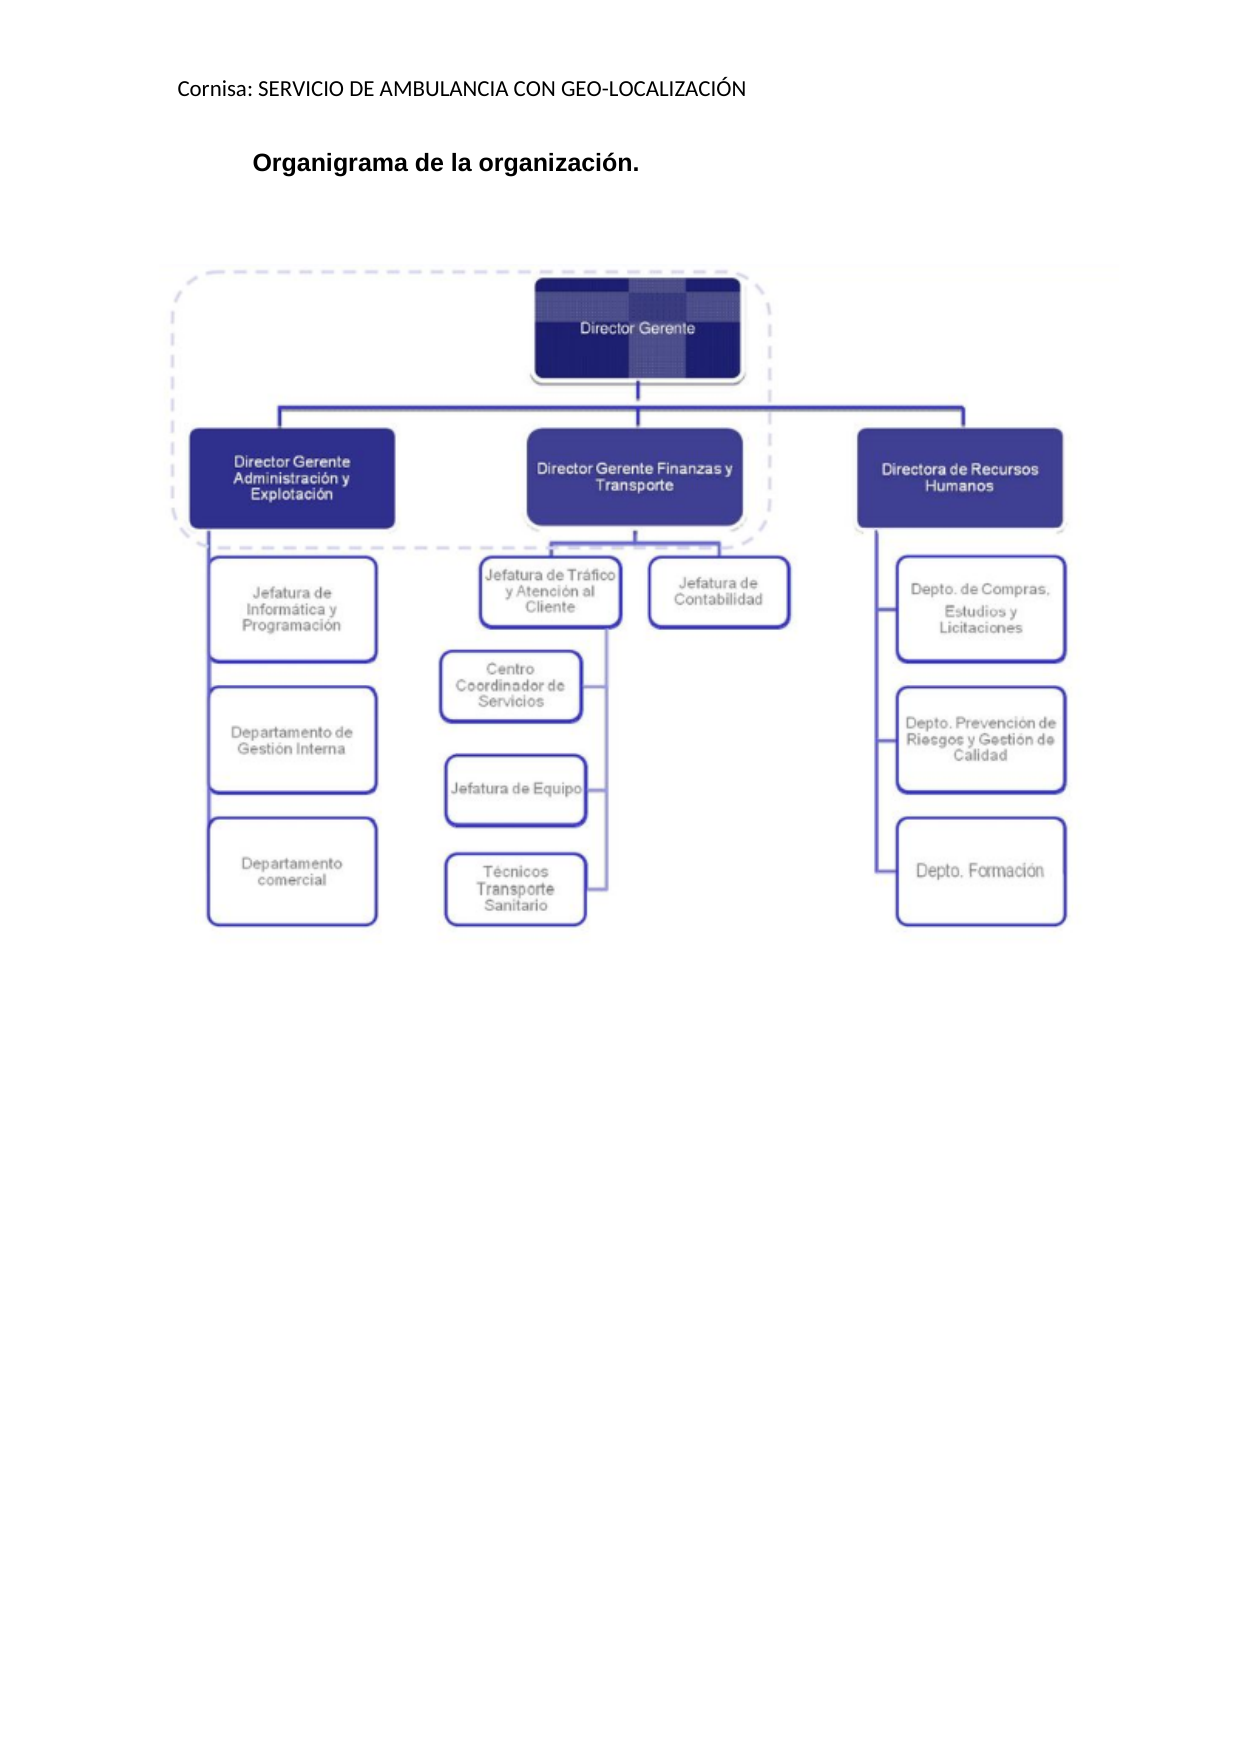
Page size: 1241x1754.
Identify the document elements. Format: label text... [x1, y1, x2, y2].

picture [158, 264, 1120, 948]
list Organigrama de la organización. [252, 148, 1063, 176]
